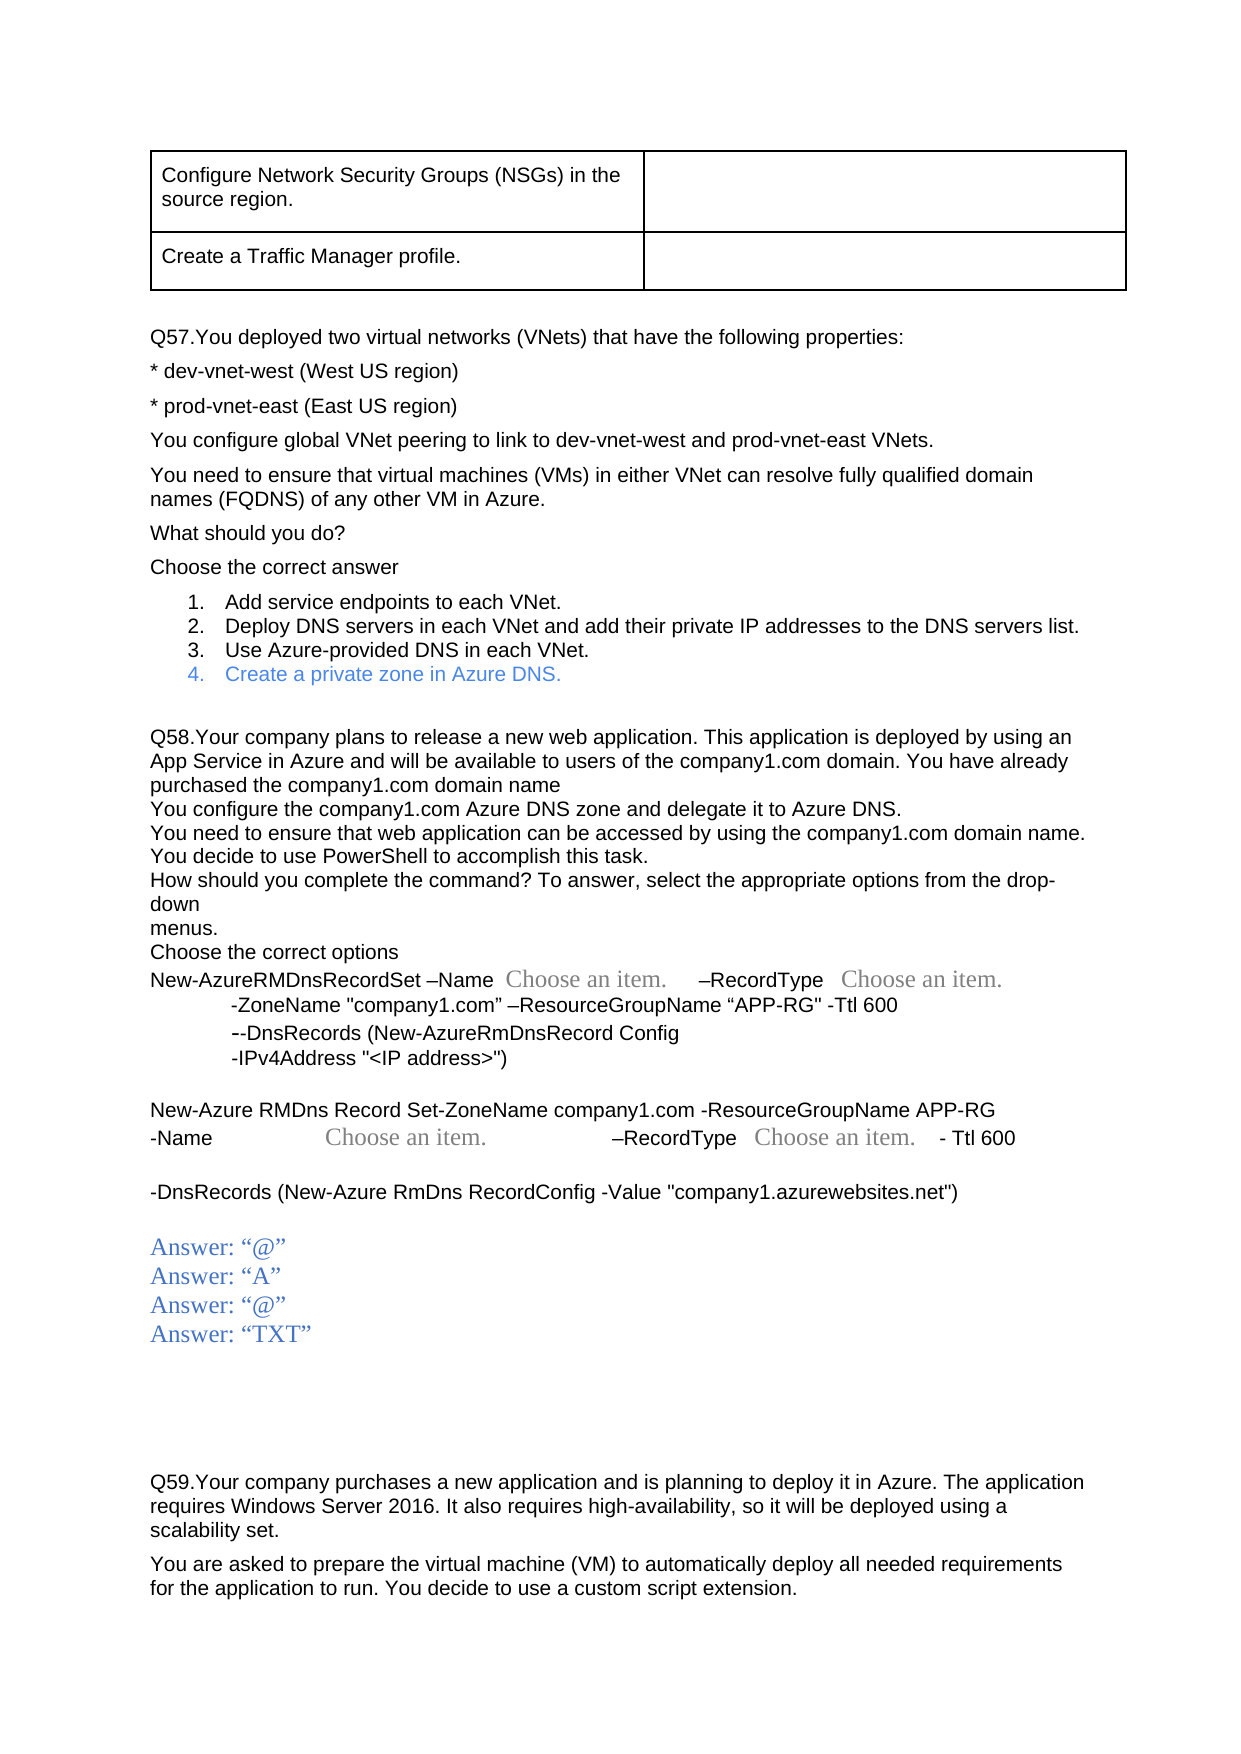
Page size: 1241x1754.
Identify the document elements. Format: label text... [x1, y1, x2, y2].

text Choose the correct answer [150, 555, 1090, 579]
text Choose the correct options [150, 940, 1090, 964]
text New-AzureRMDnsRecordSet –Name –RecordType [150, 964, 1090, 993]
text Q58.Your company plans to release a new web application. This application is deployed by using an App Service in Azure and will be available to users of the company1.com domain. You have already purchased the company1.com domain name [150, 724, 1090, 796]
text -DnsRecords (New-Azure RmDns RecordConfig -Value "company1.azurewebsites.net") [150, 1180, 1090, 1204]
text You configure the company1.com Azure DNS zone and delegate it to Azure DNS. [150, 796, 1090, 820]
list Use Azure-provided DNS in each VNet. [187, 637, 1090, 661]
text You need to ensure that web application can be accessed by using the company1.com domain name. [150, 820, 1090, 844]
text -Name –RecordType - Ttl 600 [150, 1122, 1090, 1151]
text You decide to use PowerShell to accomplish this task. [150, 844, 1090, 868]
table_cell [645, 152, 1125, 231]
text You are asked to prepare the virtual machine (VM) to automatically deploy all needed requirements for the application to run. You decide to use a custom script extension. [150, 1552, 1090, 1600]
list Deploy DNS servers in each VNet and add their private IP addresses to the DNS servers list. [187, 613, 1090, 637]
text * dev-vnet-west (West US region) [150, 359, 1090, 383]
list Create a private zone in Azure DNS. [187, 661, 1090, 685]
text You configure global VNet peering to link to dev-vnet-west and prod-vnet-east VNets. [150, 428, 1090, 452]
text You need to ensure that virtual machines (VMs) in either VNet can resolve fully qualified domain names (FQDNS) of any other VM in Azure. [150, 462, 1090, 510]
list Add service endpoints to each VNet. [187, 589, 1090, 613]
text * prod-vnet-east (East US region) [150, 394, 1090, 418]
text Q59.Your company purchases a new application and is planning to deploy it in Azure. The application requires Windows Server 2016. It also requires high-availability, so it will be deployed using a scalability set. [150, 1470, 1090, 1542]
table_cell Configure Network Security Groups (NSGs) in the source region. [152, 152, 643, 231]
text -ZoneName "company1.com” –ResourceGroupName “APP-RG" -Ttl 600 [150, 993, 1090, 1017]
text Q57.You deployed two virtual networks (VNets) that have the following properties: [150, 325, 1090, 349]
text Answer: “@” Answer: “A” [150, 1232, 1090, 1290]
text -IPv4Address "<IP address>") [150, 1046, 1090, 1069]
text Answer: “@” Answer: “TXT” [150, 1290, 1090, 1347]
text What should you do? [150, 521, 1090, 545]
text menus. [150, 916, 1090, 940]
table_cell [645, 233, 1125, 288]
text --DnsRecords (New-AzureRmDnsRecord Config [150, 1017, 1090, 1046]
text How should you complete the command? To answer, select the appropriate options from the drop-down [150, 868, 1090, 916]
table_cell Create a Traffic Manager profile. [152, 233, 643, 288]
text New-Azure RMDns Record Set-ZoneName company1.com -ResourceGroupName APP-RG [150, 1098, 1090, 1122]
